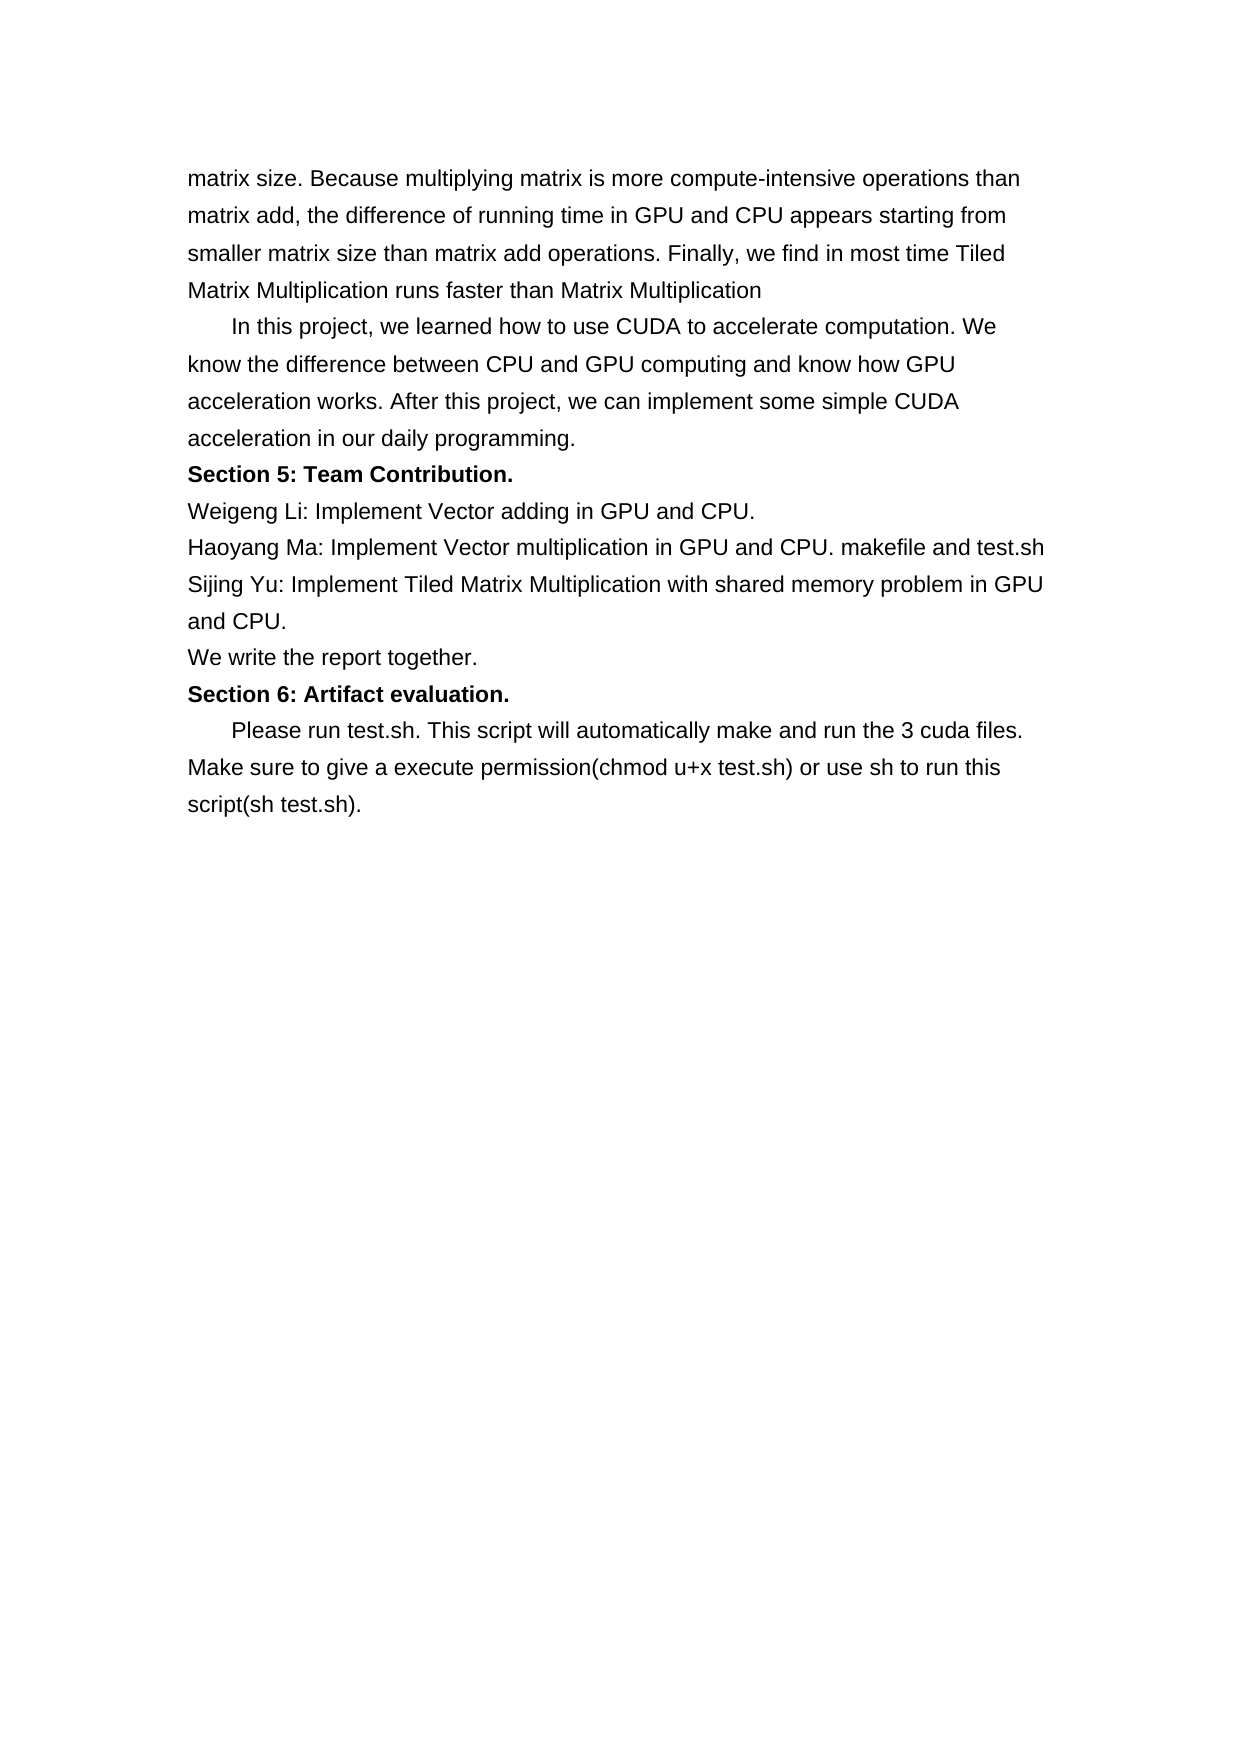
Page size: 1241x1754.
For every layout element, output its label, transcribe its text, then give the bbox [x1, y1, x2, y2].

text Section 6: Artifact evaluation. [187, 677, 1053, 710]
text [187, 162, 1053, 306]
text Haoyang Ma: Implement Vector multiplication in GPU and CPU. makefile and test.sh [187, 531, 1053, 564]
text In this project, we learned how to use CUDA to accelerate computation. We know the difference between CPU and GPU computing and know how GPU acceleration works. After this project, we can implement some simple CUDA acceleration in our daily programming. [187, 310, 1053, 454]
text Please run test.sh. This script will automatically make and run the 3 cuda files. Make sure to give a execute permission(chmod u+x test.sh) or use sh to run this script(sh test.sh). [187, 714, 1053, 821]
text We write the report together. [187, 641, 1053, 674]
text Weigeng Li: Implement Vector adding in GPU and CPU. [187, 495, 1053, 527]
text Section 5: Team Contribution. [187, 458, 1053, 491]
text Sijing Yu: Implement Tiled Matrix Multiplication with shared memory problem in GPU and CPU. [187, 567, 1053, 637]
